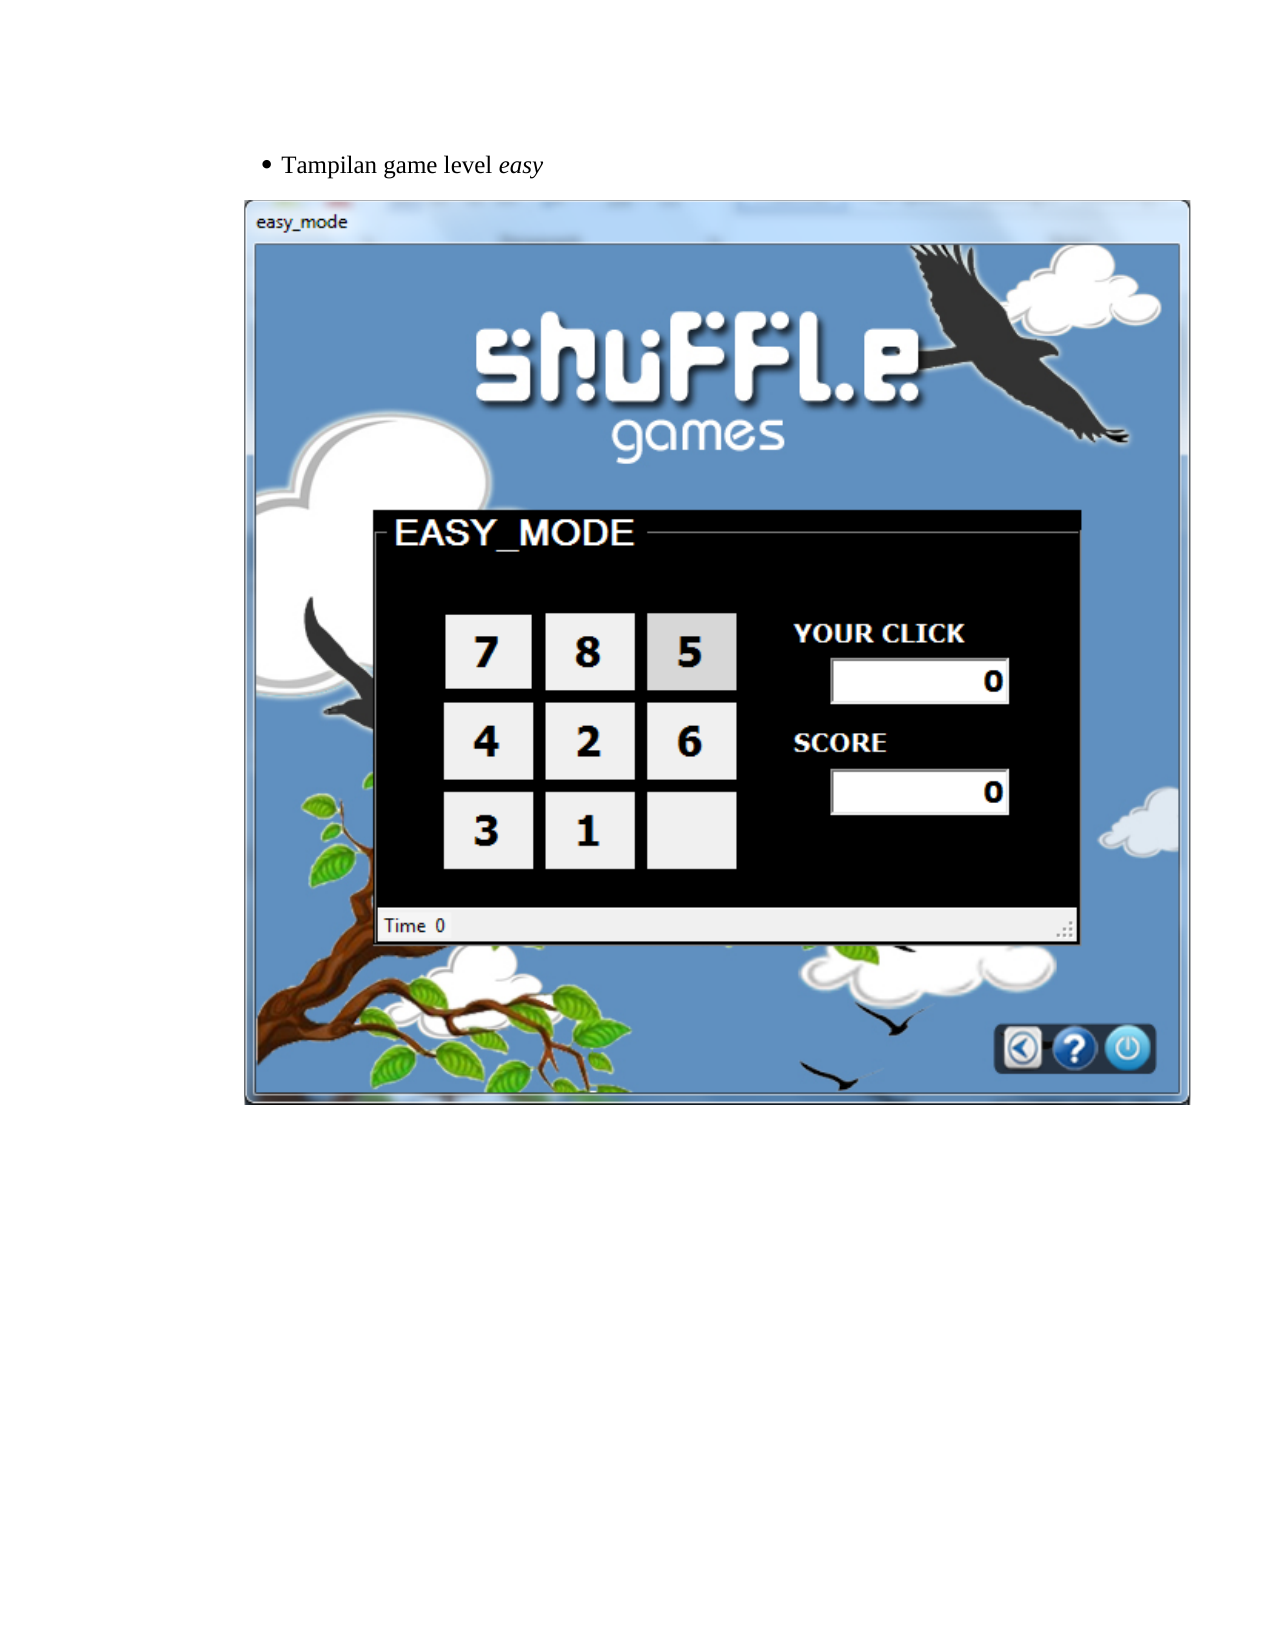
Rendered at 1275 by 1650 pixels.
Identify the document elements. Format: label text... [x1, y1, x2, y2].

picture [244, 200, 1191, 1105]
list Tampilan game level easy [262, 150, 1125, 179]
